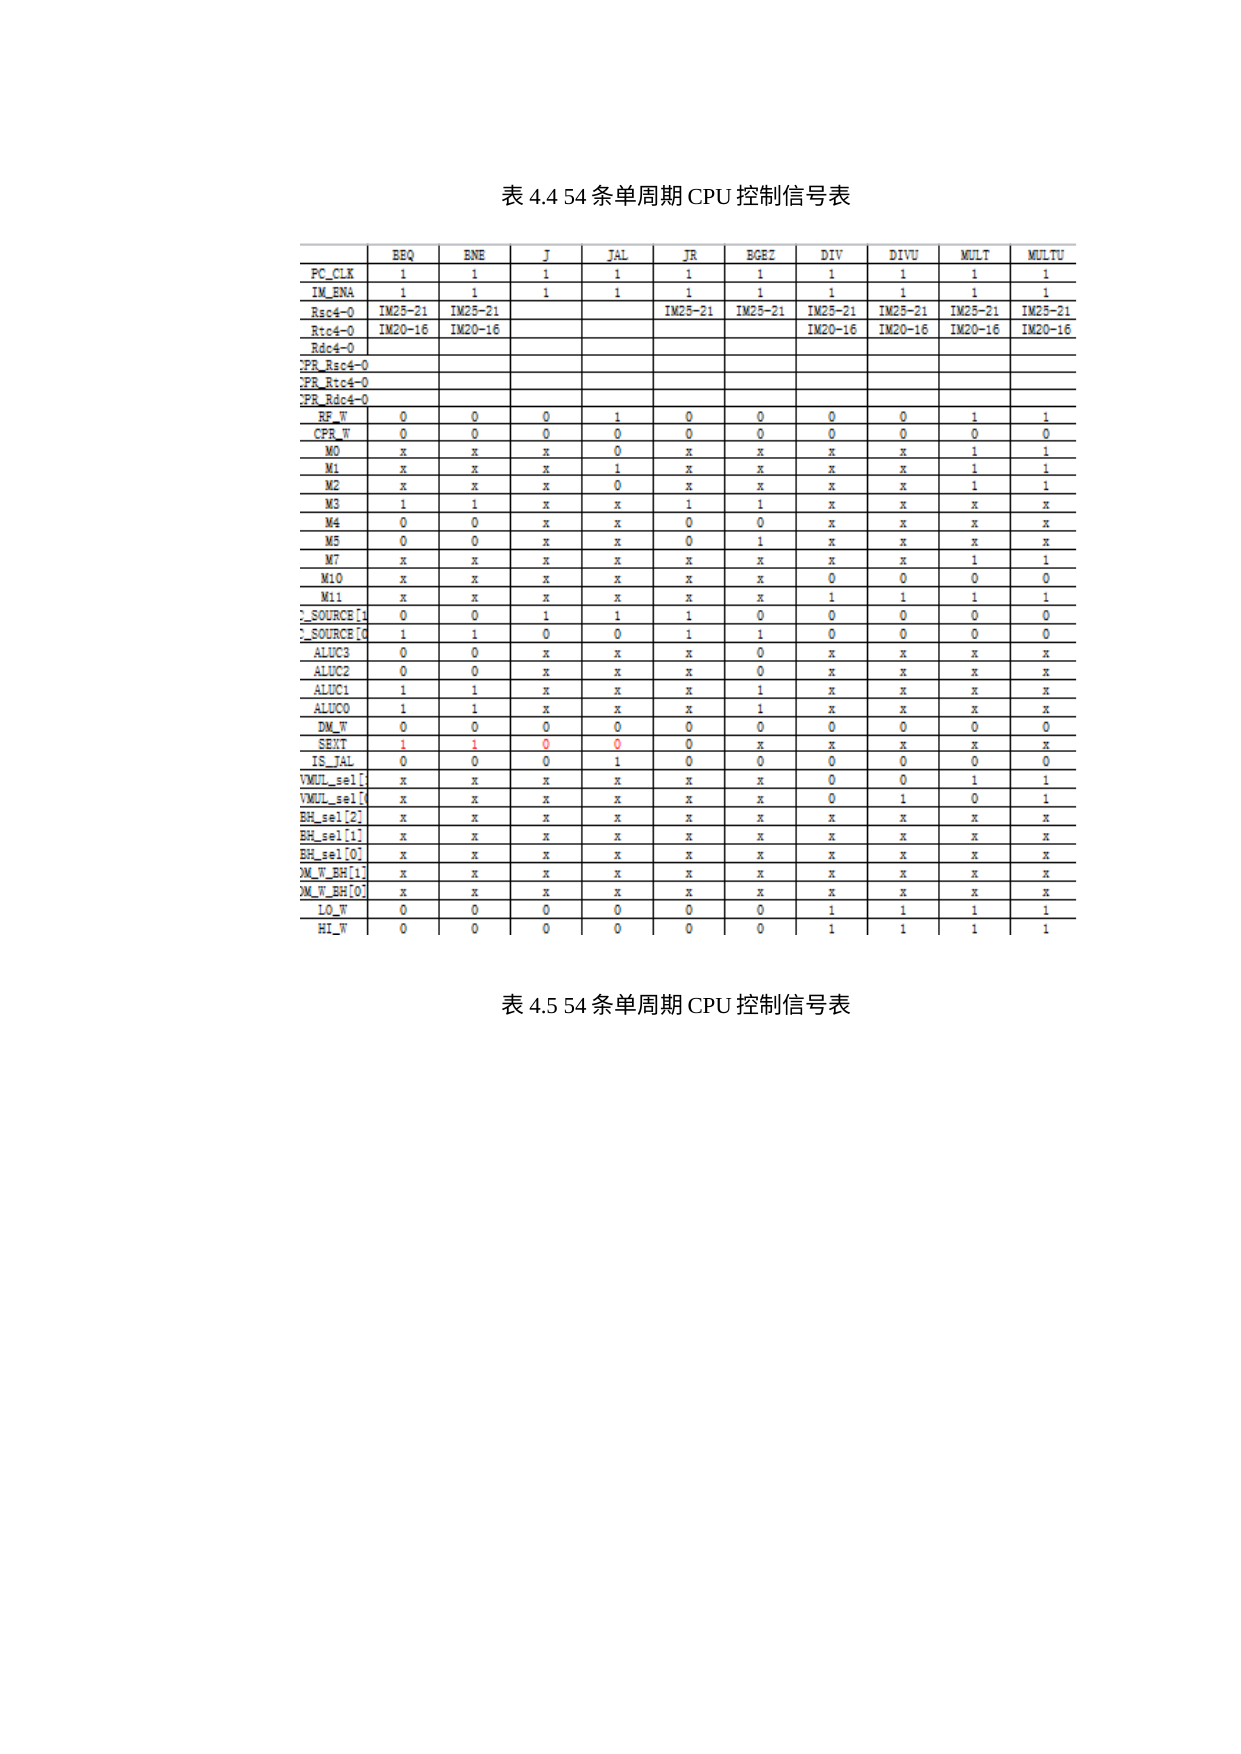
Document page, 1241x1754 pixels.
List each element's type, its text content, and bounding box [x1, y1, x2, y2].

list 表4.4 54条单周期CPU控制信号表 [300, 162, 1053, 227]
list 表4.5 54条单周期CPU控制信号表 [300, 971, 1053, 1036]
picture [300, 243, 1077, 935]
